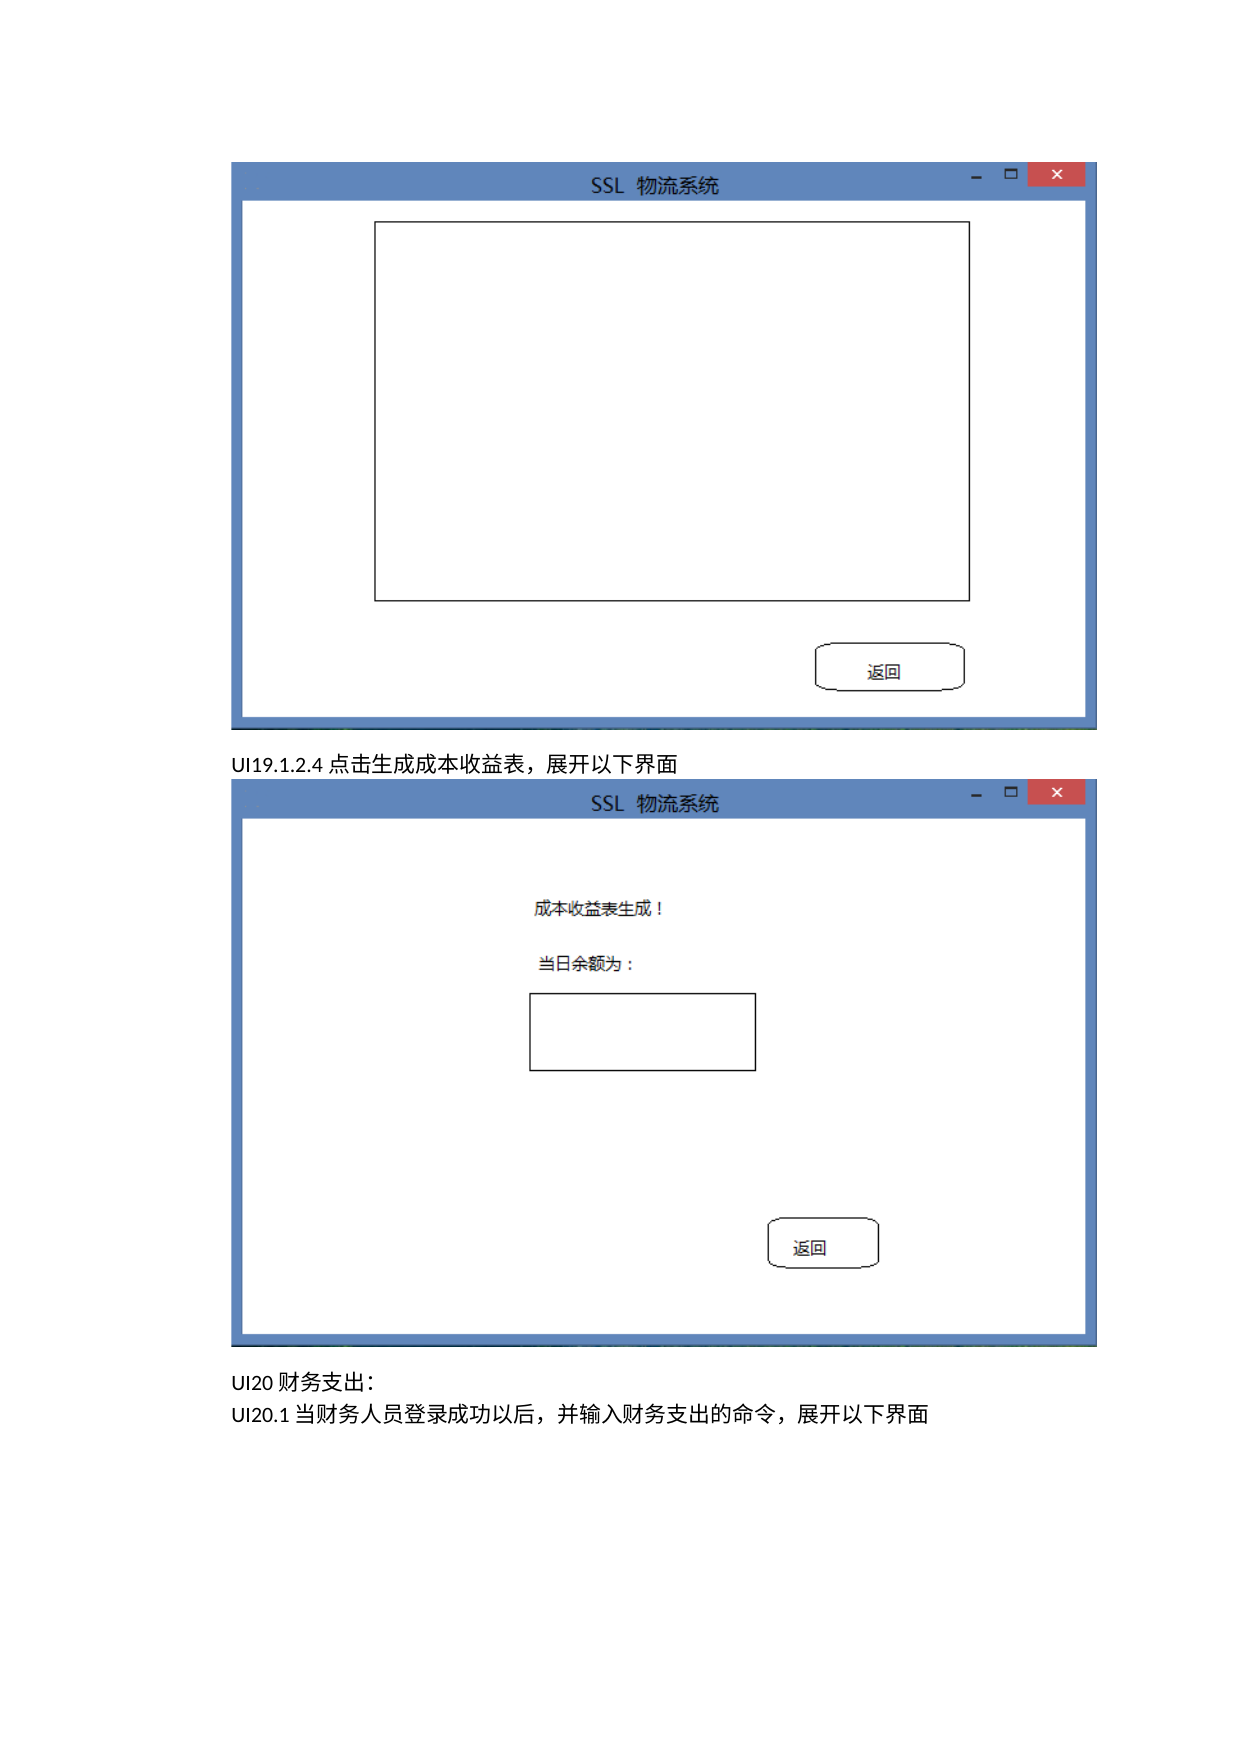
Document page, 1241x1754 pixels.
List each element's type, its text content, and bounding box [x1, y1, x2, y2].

text UI20.1 当财务人员登录成功以后，并输入财务支出的命令，展开以下界面 [187, 1397, 1053, 1429]
picture [231, 779, 1097, 1347]
picture [231, 162, 1097, 730]
text UI19.1.2.4 点击生成成本收益表，展开以下界面 [187, 747, 1053, 779]
text UI20 财务支出： [187, 1364, 1053, 1397]
